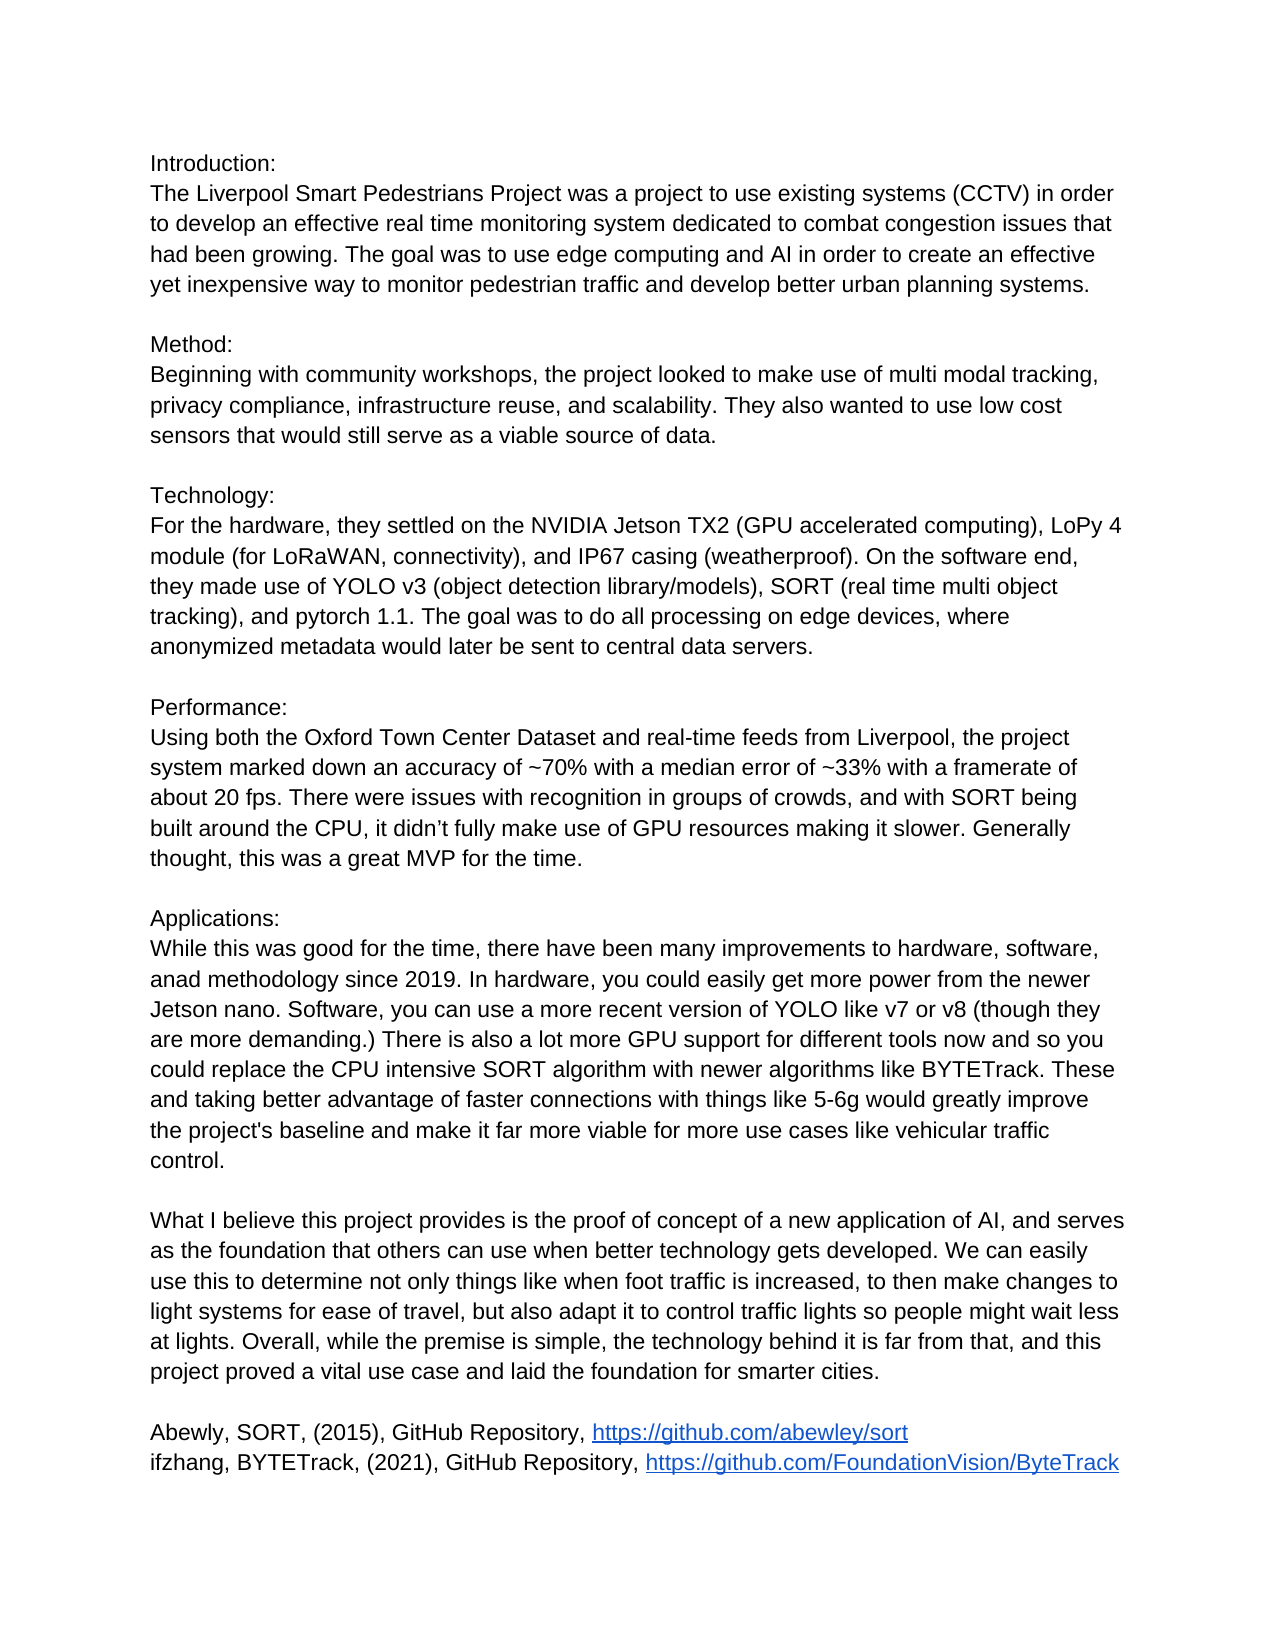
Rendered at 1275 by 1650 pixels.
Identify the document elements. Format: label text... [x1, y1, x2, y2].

text For the hardware, they settled on the NVIDIA Jetson TX2 (GPU accelerated computing), LoPy 4 module (for LoRaWAN, connectivity), and IP67 casing (weatherproof). On the software end, they made use of YOLO v3 (object detection library/models), SORT (real time multi object tracking), and pytorch 1.1. The goal was to do all processing on edge devices, where anonymized metadata would later be sent to central data servers. [150, 512, 1125, 660]
text ifzhang, BYTETrack, (2021), GitHub Repository, https://github.com/FoundationVision/ByteTrack [150, 1449, 1125, 1475]
text Technology: [150, 482, 1125, 509]
text Introduction: [150, 150, 1125, 176]
text Applications: [150, 905, 1125, 932]
text What I believe this project provides is the proof of concept of a new application of AI, and serves as the foundation that others can use when better technology gets developed. We can easily use this to determine not only things like when foot traffic is increased, to then make changes to light systems for ease of travel, but also adapt it to control traffic lights so people might wait less at lights. Overall, while the premise is simple, the technology behind it is far from that, and this project proved a vital use case and laid the foundation for smarter cities. [150, 1207, 1125, 1385]
text The Liverpool Smart Pedestrians Project was a project to use existing systems (CCTV) in order to develop an effective real time monitoring system dedicated to combat congestion issues that had been growing. The goal was to use edge computing and AI in order to create an effective yet inexpensive way to monitor pedestrian traffic and develop better urban planning systems. [150, 180, 1125, 297]
text Beginning with community workshops, the project looked to make use of multi modal tracking, privacy compliance, infrastructure reuse, and scalability. They also wanted to use low cost sensors that would still serve as a viable source of data. [150, 361, 1125, 448]
text Performance: [150, 694, 1125, 720]
text Using both the Oxford Town Center Dataset and real-time feeds from Liverpool, the project system marked down an accuracy of ~70% with a median error of ~33% with a framerate of about 20 fps. There were issues with recognition in groups of crowds, and with SORT being built around the CPU, it didn’t fully make use of GPU resources making it slower. Generally thought, this was a great MVP for the time. [150, 724, 1125, 871]
text Abewly, SORT, (2015), GitHub Repository, https://github.com/abewley/sort [150, 1419, 1125, 1445]
text While this was good for the time, there have been many improvements to hardware, software, anad methodology since 2019. In hardware, you could easily get more power from the newer Jetson nano. Software, you can use a more recent version of YOLO like v7 or v8 (though they are more demanding.) There is also a lot more GPU support for different tools now and so you could replace the CPU intensive SORT algorithm with newer algorithms like BYTETrack. These and taking better advantage of faster connections with things like 5-6g would greatly improve the project's baseline and make it far more viable for more use cases like vehicular traffic control. [150, 935, 1125, 1173]
text Method: [150, 331, 1125, 358]
